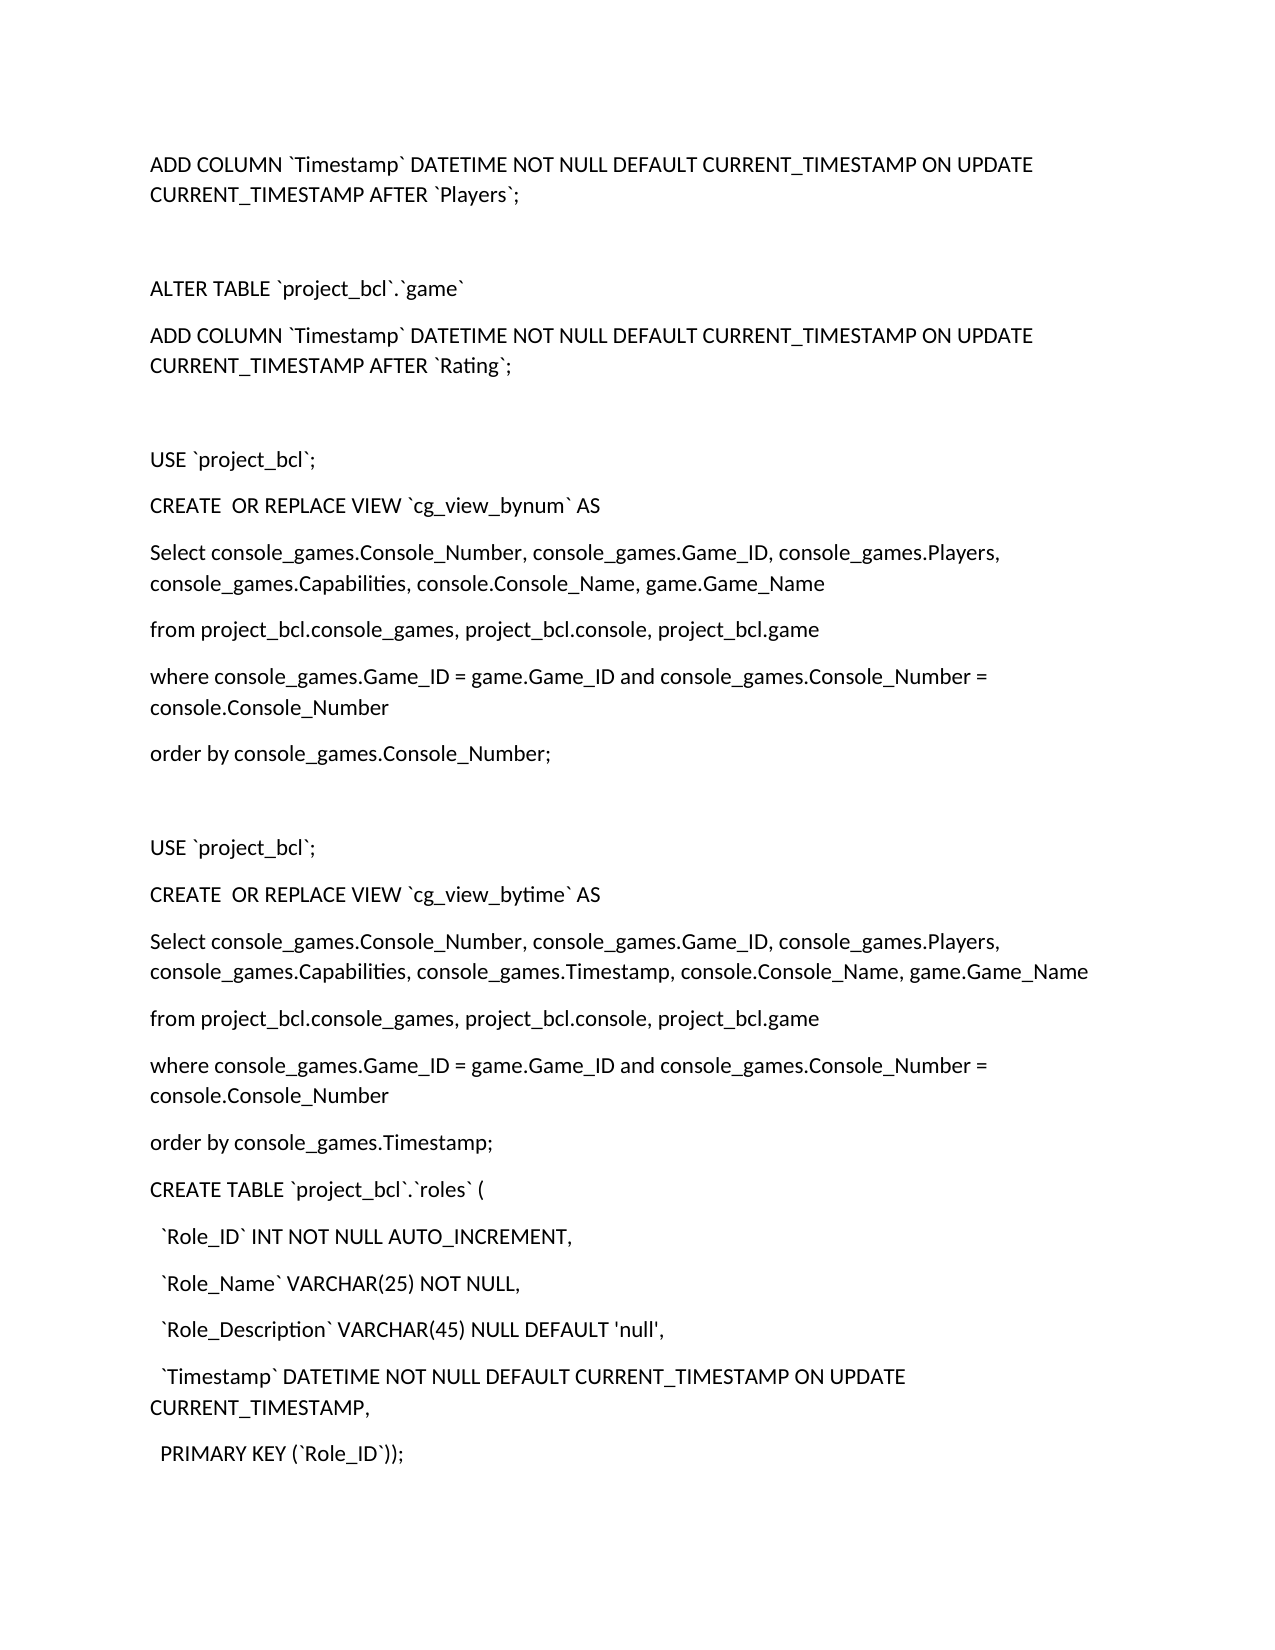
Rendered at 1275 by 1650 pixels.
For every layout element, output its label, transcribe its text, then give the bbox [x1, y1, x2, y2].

text from project_bcl.console_games, project_bcl.console, project_bcl.game [150, 616, 1125, 644]
text USE `project_bcl`; [150, 833, 1125, 861]
text order by console_games.Console_Number; [150, 739, 1125, 768]
text PRIMARY KEY (`Role_ID`)); [150, 1439, 1125, 1468]
text `Role_ID` INT NOT NULL AUTO_INCREMENT, [150, 1222, 1125, 1250]
text from project_bcl.console_games, project_bcl.console, project_bcl.game [150, 1004, 1125, 1032]
text CREATE OR REPLACE VIEW `cg_view_bynum` AS [150, 492, 1125, 520]
text USE `project_bcl`; [150, 445, 1125, 473]
text ADD COLUMN `Timestamp` DATETIME NOT NULL DEFAULT CURRENT_TIMESTAMP ON UPDATE CURRENT_TIMESTAMP AFTER `Players`; [150, 150, 1125, 208]
text CREATE TABLE `project_bcl`.`roles` ( [150, 1175, 1125, 1203]
text ADD COLUMN `Timestamp` DATETIME NOT NULL DEFAULT CURRENT_TIMESTAMP ON UPDATE CURRENT_TIMESTAMP AFTER `Rating`; [150, 321, 1125, 379]
text CREATE OR REPLACE VIEW `cg_view_bytime` AS [150, 880, 1125, 908]
text ALTER TABLE `project_bcl`.`game` [150, 274, 1125, 302]
text `Role_Name` VARCHAR(25) NOT NULL, [150, 1269, 1125, 1297]
text Select console_games.Console_Number, console_games.Game_ID, console_games.Players, console_games.Capabilities, console.Console_Name, game.Game_Name [150, 538, 1125, 597]
text `Timestamp` DATETIME NOT NULL DEFAULT CURRENT_TIMESTAMP ON UPDATE CURRENT_TIMESTAMP, [150, 1362, 1125, 1421]
text where console_games.Game_ID = game.Game_ID and console_games.Console_Number = console.Console_Number [150, 1051, 1125, 1109]
text order by console_games.Timestamp; [150, 1128, 1125, 1156]
text where console_games.Game_ID = game.Game_ID and console_games.Console_Number = console.Console_Number [150, 662, 1125, 721]
text `Role_Description` VARCHAR(45) NULL DEFAULT 'null', [150, 1316, 1125, 1344]
text Select console_games.Console_Number, console_games.Game_ID, console_games.Players, console_games.Capabilities, console_games.Timestamp, console.Console_Name, game.Game_Name [150, 927, 1125, 985]
